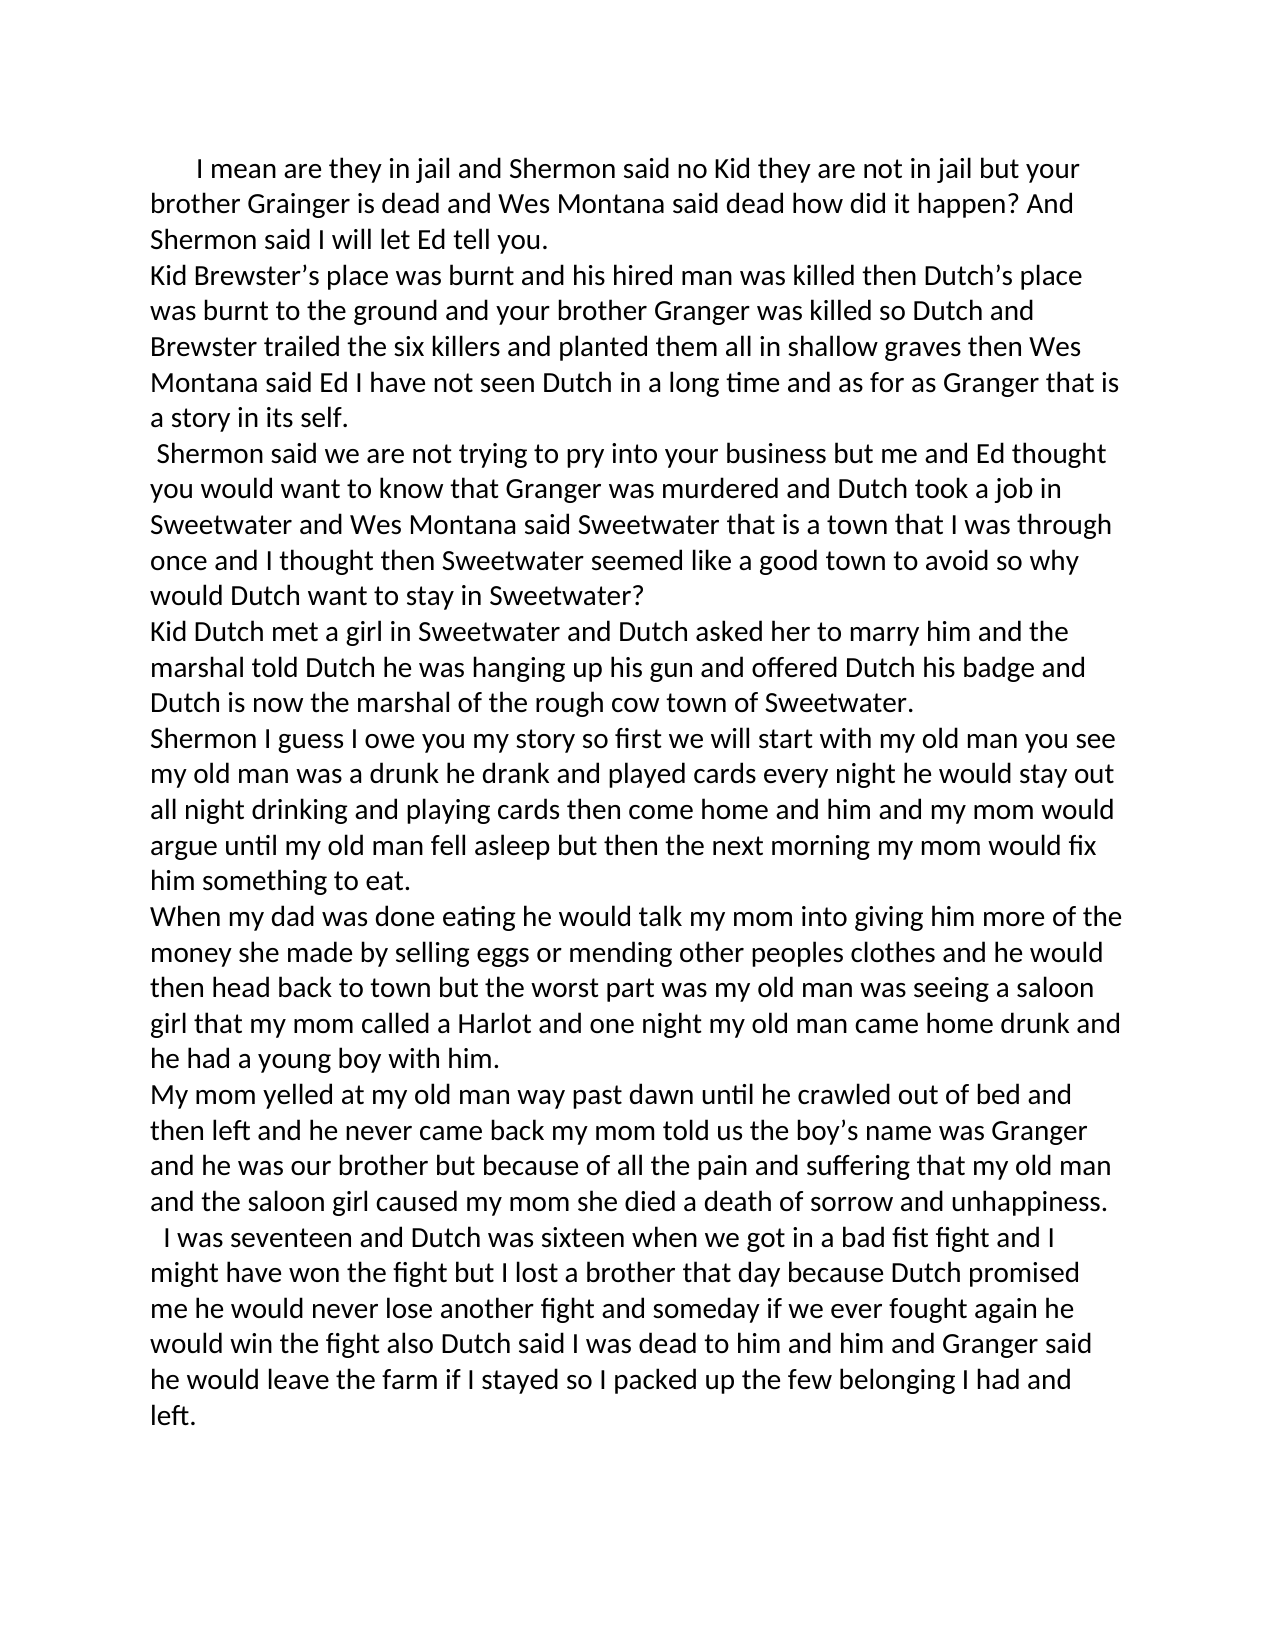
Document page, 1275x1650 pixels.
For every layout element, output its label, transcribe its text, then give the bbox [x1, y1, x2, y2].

text Kid Brewster’s place was burnt and his hired man was killed then Dutch’s place was burnt to the ground and your brother Granger was killed so Dutch and Brewster trailed the six killers and planted them all in shallow graves then Wes Montana said Ed I have not seen Dutch in a long time and as for as Granger that is a story in its self. [150, 257, 1125, 435]
text When my dad was done eating he would talk my mom into giving him more of the money she made by selling eggs or mending other peoples clothes and he would then head back to town but the worst part was my old man was seeing a saloon girl that my mom called a Harlot and one night my old man came home drunk and he had a young boy with him. [150, 898, 1125, 1076]
text I mean are they in jail and Shermon said no Kid they are not in jail but your brother Grainger is dead and Wes Montana said dead how did it happen? And Shermon said I will let Ed tell you. [150, 150, 1125, 257]
text Shermon said we are not trying to pry into your business but me and Ed thought you would want to know that Granger was murdered and Dutch took a job in Sweetwater and Wes Montana said Sweetwater that is a town that I was through once and I thought then Sweetwater seemed like a good town to avoid so why would Dutch want to stay in Sweetwater? [150, 435, 1125, 613]
text I was seventeen and Dutch was sixteen when we got in a bad fist fight and I might have won the fight but I lost a brother that day because Dutch promised me he would never lose another fight and someday if we ever fought again he would win the fight also Dutch said I was dead to him and him and Granger said he would leave the farm if I stayed so I packed up the few belonging I had and left. [150, 1219, 1125, 1432]
text Kid Dutch met a girl in Sweetwater and Dutch asked her to marry him and the marshal told Dutch he was hanging up his gun and offered Dutch his badge and Dutch is now the marshal of the rough cow town of Sweetwater. [150, 613, 1125, 720]
text Shermon I guess I owe you my story so first we will start with my old man you see my old man was a drunk he drank and played cards every night he would stay out all night drinking and playing cards then come home and him and my mom would argue until my old man fell asleep but then the next morning my mom would fix him something to eat. [150, 720, 1125, 898]
text My mom yelled at my old man way past dawn until he crawled out of bed and then left and he never came back my mom told us the boy’s name was Granger and he was our brother but because of all the pain and suffering that my old man and the saloon girl caused my mom she died a death of sorrow and unhappiness. [150, 1076, 1125, 1219]
